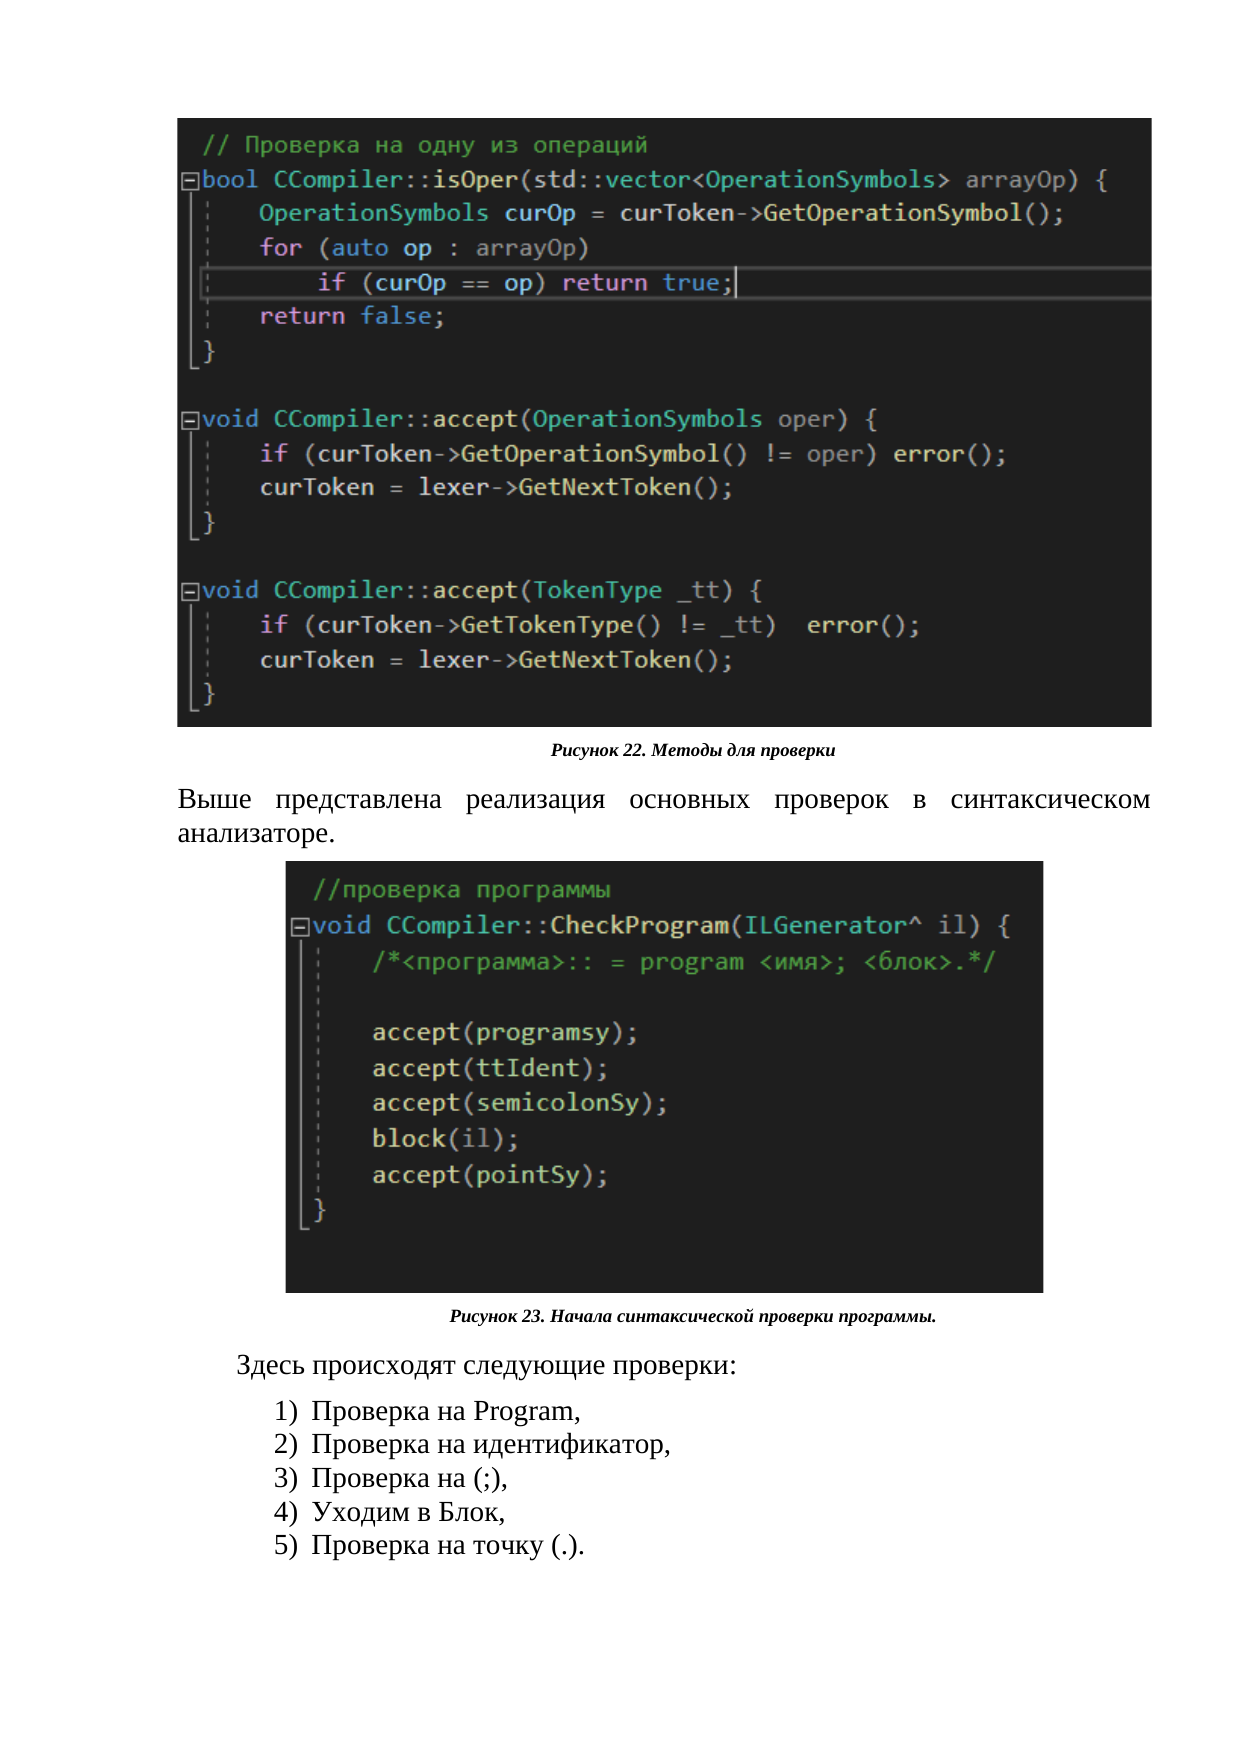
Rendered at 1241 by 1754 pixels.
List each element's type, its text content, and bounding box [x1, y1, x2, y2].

text Рисунок 23. Начала синтаксической проверки программы. [177, 1305, 1152, 1326]
text Здесь происходят следующие проверки: [177, 1347, 1152, 1381]
list Проверка на Program, [274, 1393, 1152, 1427]
picture [285, 861, 1044, 1293]
text Рисунок 22. Методы для проверки [177, 739, 1152, 761]
list Проверка на точку (.). [274, 1527, 1152, 1561]
picture [177, 118, 1152, 727]
list Уходим в Блок, [274, 1494, 1152, 1527]
list Проверка на (;), [274, 1460, 1152, 1494]
text Выше представлена реализация основных проверок в синтаксическом анализаторе. [177, 781, 1152, 848]
list Проверка на идентификатор, [274, 1427, 1152, 1460]
